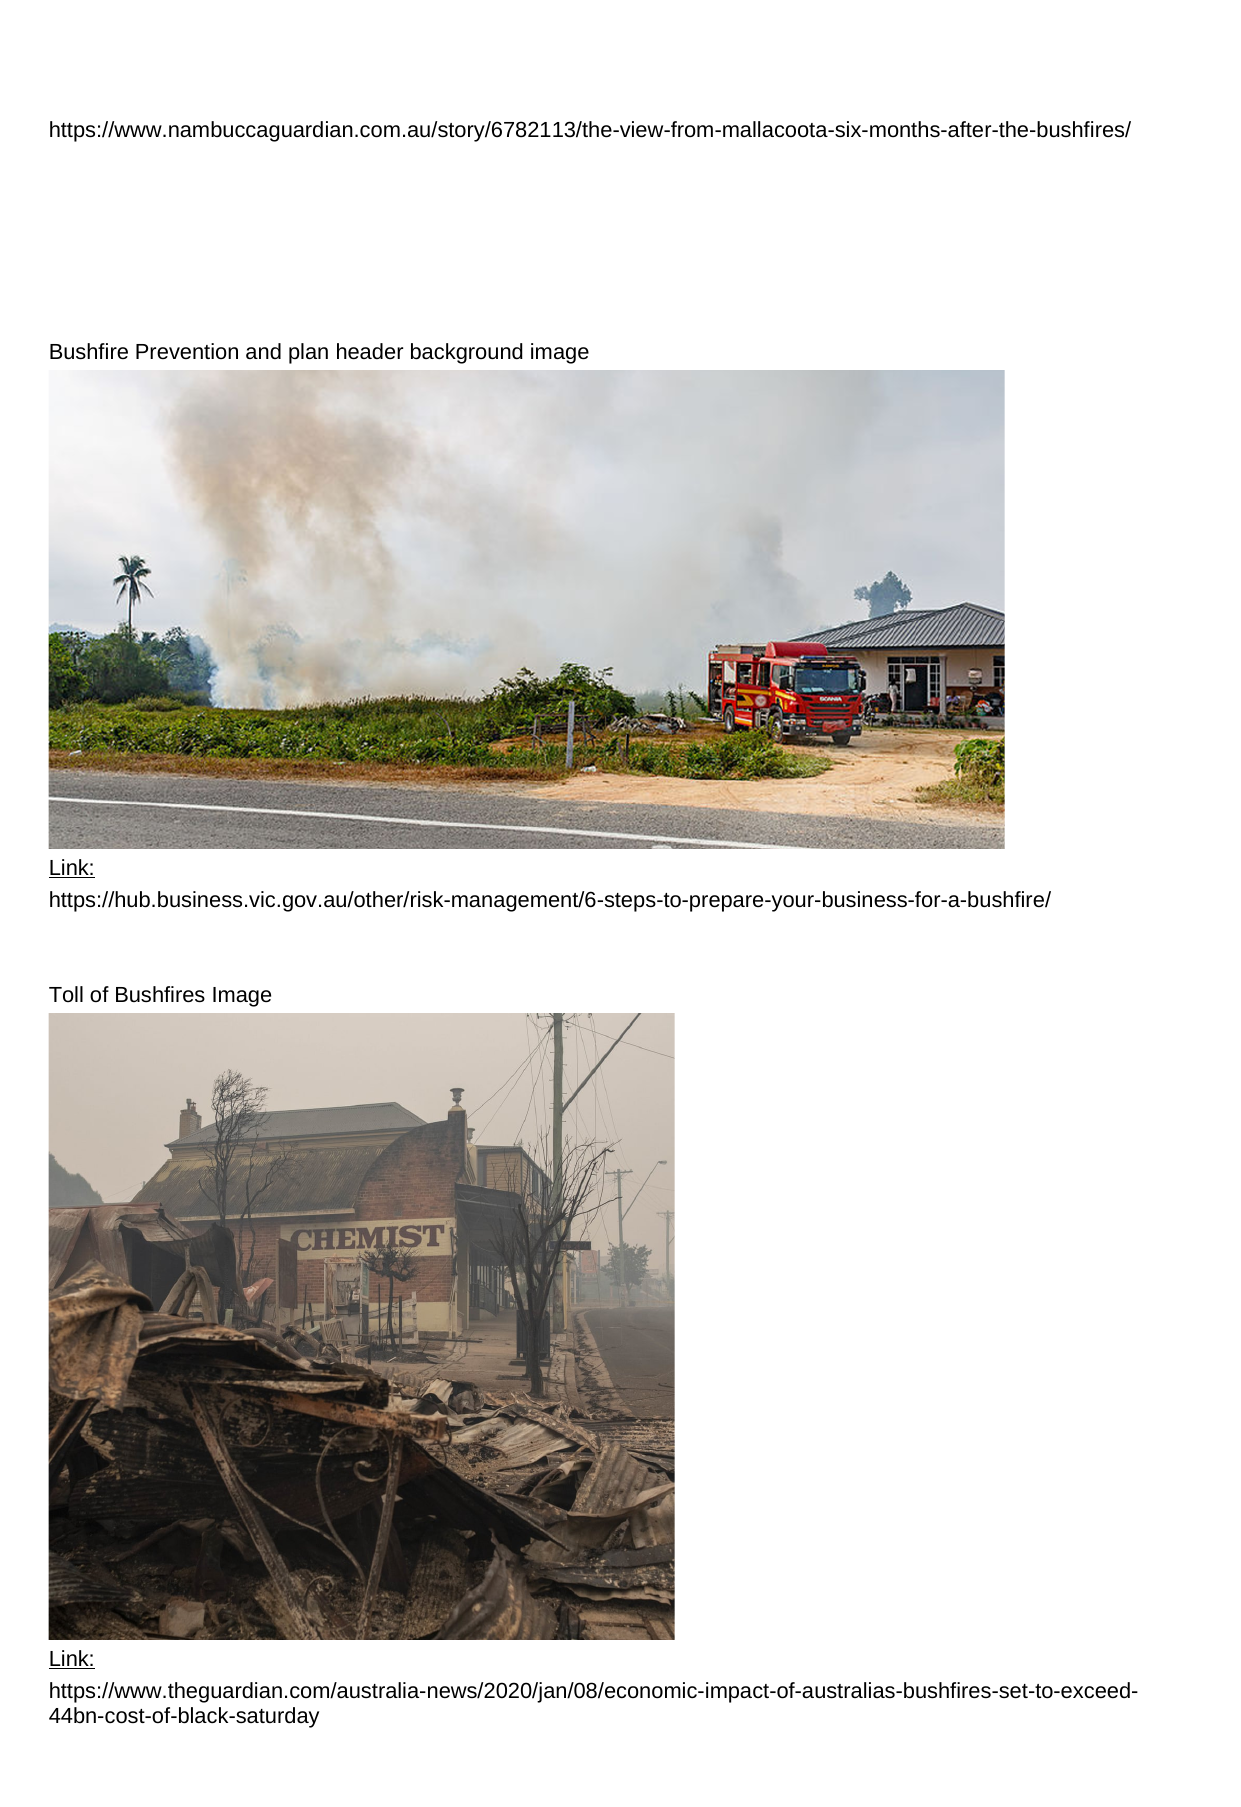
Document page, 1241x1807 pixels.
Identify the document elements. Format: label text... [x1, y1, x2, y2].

text https://www.theguardian.com/australia-news/2020/jan/08/economic-impact-of-australias-bushfires-set-to-exceed-44bn-cost-of-black-saturday [48, 1678, 1172, 1728]
text Toll of Bushfires Image [48, 982, 1172, 1007]
text https://www.nambuccaguardian.com.au/story/6782113/the-view-from-mallacoota-six-months-after-the-bushfires/ [48, 117, 1172, 142]
text Bushfire Prevention and plan header background image [48, 339, 1172, 364]
text Link: [48, 855, 1172, 880]
text https://hub.business.vic.gov.au/other/risk-management/6-steps-to-prepare-your-business-for-a-bushfire/ [48, 887, 1172, 912]
picture [48, 1013, 675, 1640]
text Link: [48, 1646, 1172, 1671]
picture [48, 370, 1005, 849]
